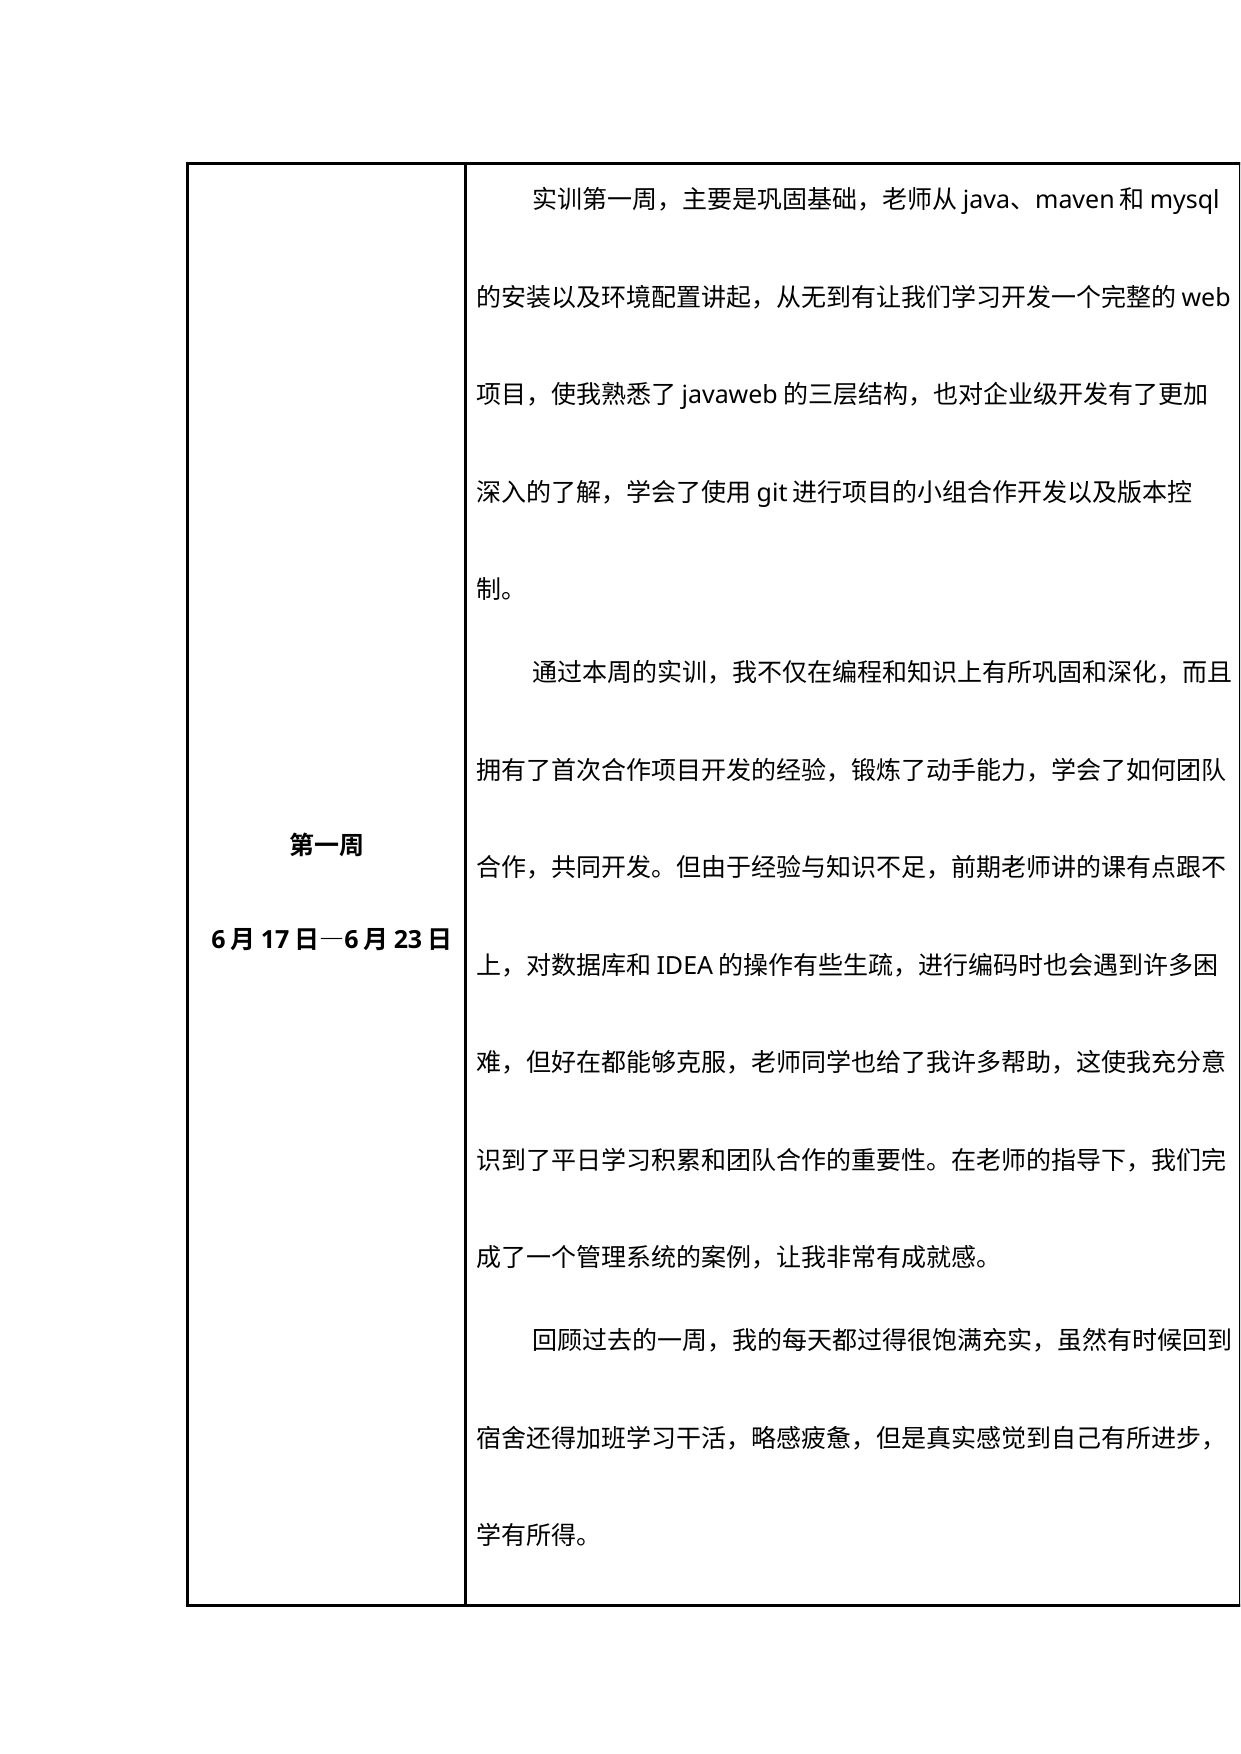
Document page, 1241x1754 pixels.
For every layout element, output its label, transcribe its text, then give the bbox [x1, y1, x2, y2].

table_cell 第一周 6月17日—6月23日 [189, 165, 464, 1604]
table_cell 实训第一周，主要是巩固基础，老师从java、maven和mysql的安装以及环境配置讲起，从无到有让我们学习开发一个完整的web项目，使我熟悉了javaweb的三层结构，也对企业级开发有了更加深入的了解，学会了使用git进行项目的小组合作开发以及版本控制。 通过本周的实训，我不仅在编程和知识上有所巩固和深化，而且拥有了首次合作项目开发的经验，锻炼了动手能力，学会了如何团队合作，共同开发。但由于经验与知识不足，前期老师讲的课有点跟不上，对数据库和IDEA的操作有些生疏，进行编码时也会遇到许多困难，但好在都能够克服，老师同学也给了我许多帮助，这使我充分意识到了平日学习积累和团队合作的重要性。在老师的指导下，我们完成了一个管理系统的案例，让我非常有成就感。 回顾过去的一周，我的每天都过得很饱满充实，虽然有时候回到宿舍还得加班学习干活，略感疲惫，但是真实感觉到自己有所进步，学有所得。 [467, 165, 1239, 1604]
